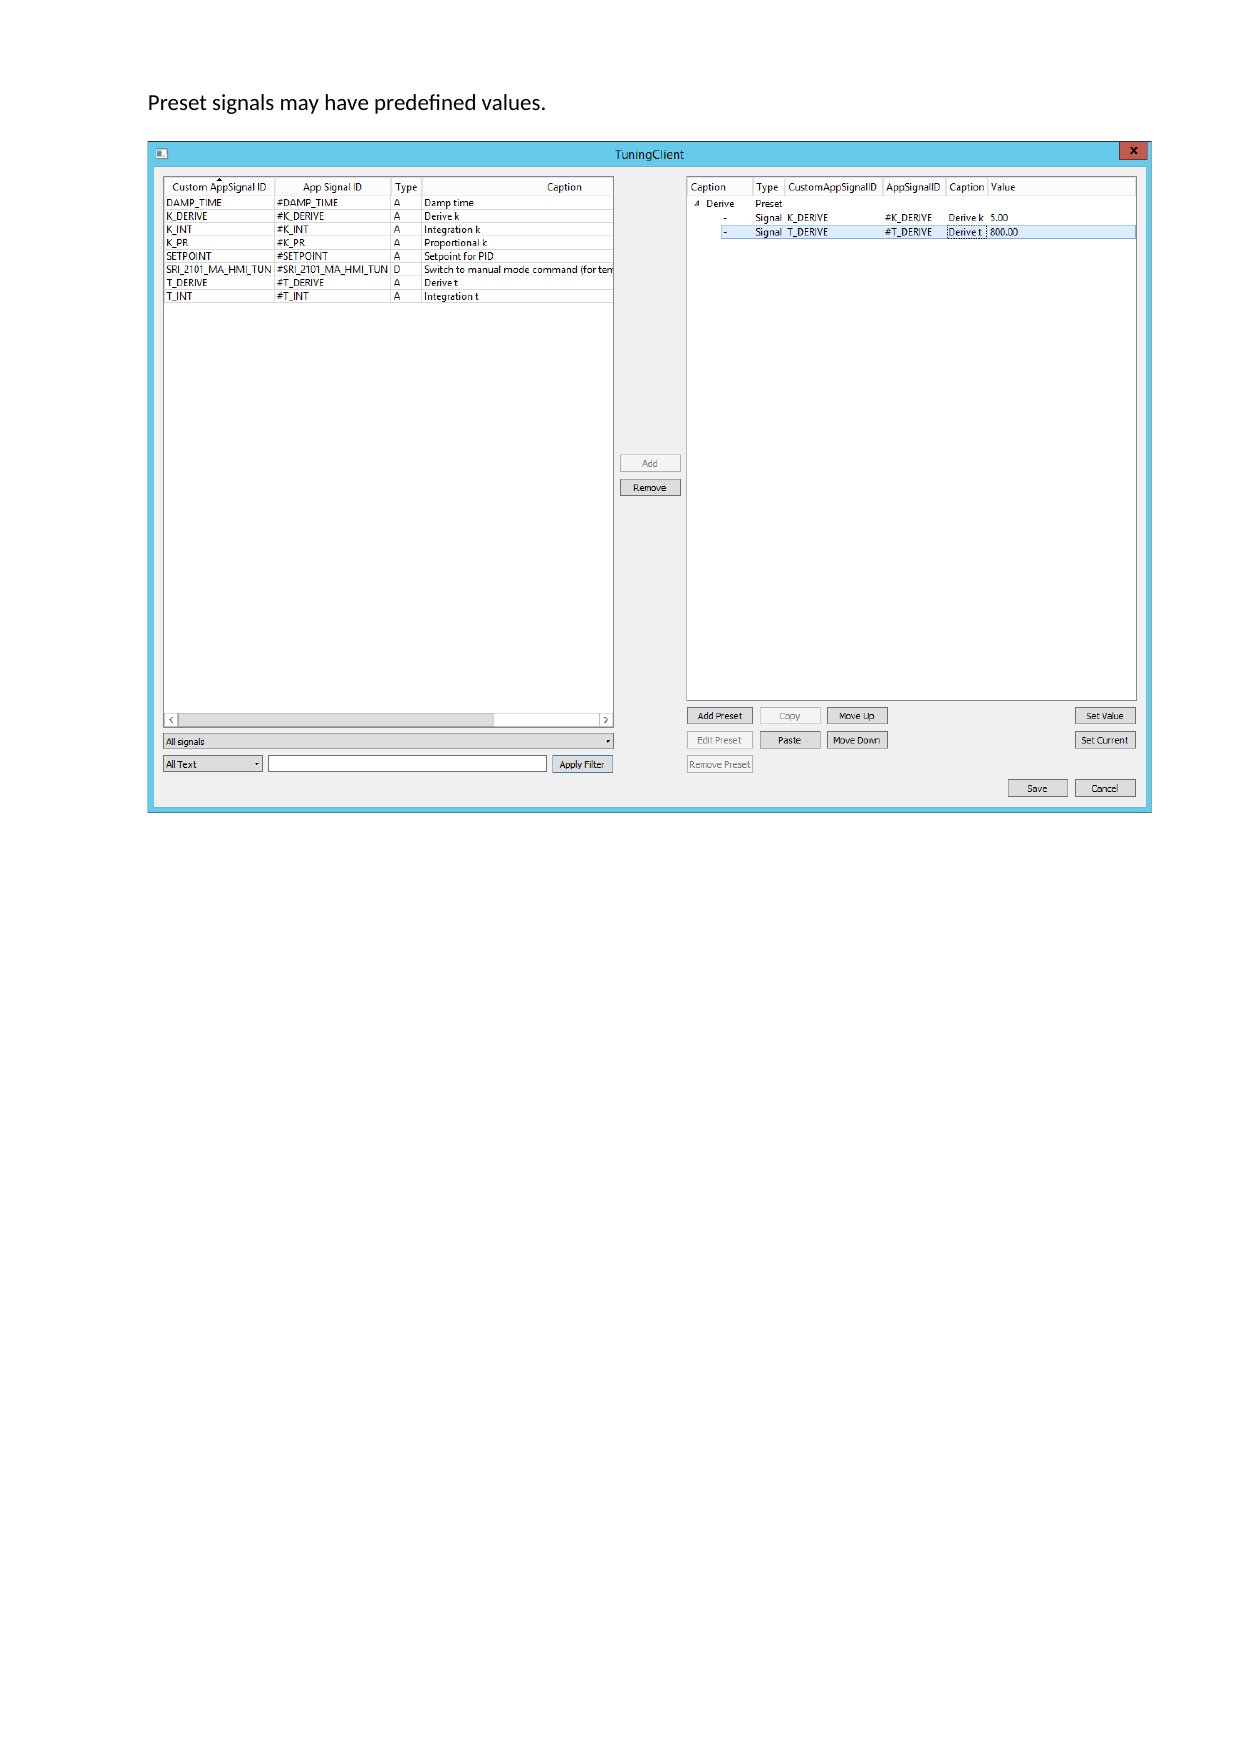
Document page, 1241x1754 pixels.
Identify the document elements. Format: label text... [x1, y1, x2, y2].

text Preset signals may have predefined values. [148, 88, 1152, 117]
picture [147, 141, 1152, 813]
